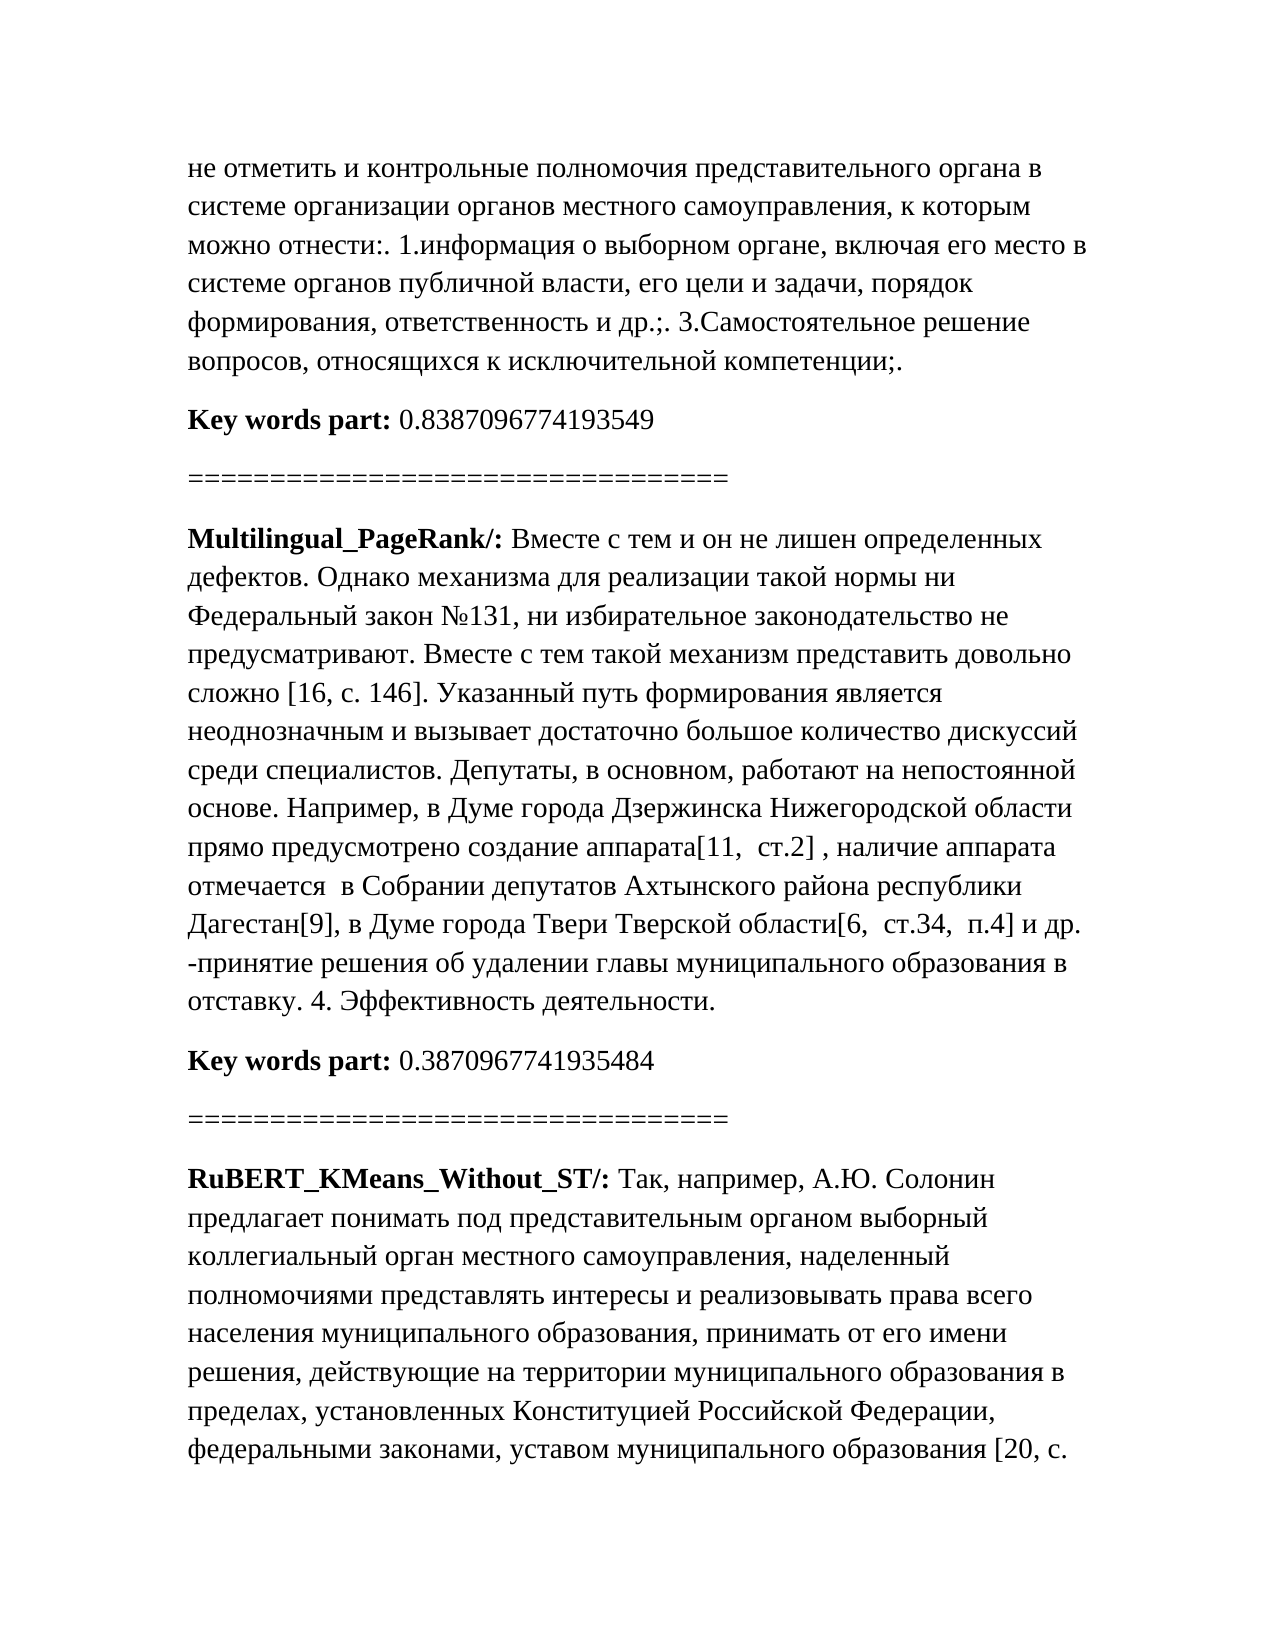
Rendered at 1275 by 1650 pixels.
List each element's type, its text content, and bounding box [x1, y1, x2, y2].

text ================================= [187, 461, 1087, 495]
text Key words part: 0.8387096774193549 [187, 402, 1087, 436]
text Key words part: 0.3870967741935484 [187, 1043, 1087, 1076]
text Multilingual_PageRank/: Вместе с тем и он не лишен определенных дефектов. Однако механизма для реализации такой нормы ни Федеральный закон №131, ни избирательное законодательство не предусматривают. Вместе с тем такой механизм представить довольно сложно [16, c. 146]. Указанный путь формирования является неоднозначным и вызывает достаточно большое количество дискуссий среди специалистов. Депутаты, в основном, работают на непостоянной основе. Например, в Думе города Дзержинска Нижегородской области прямо предусмотрено создание аппарата[11, ст.2] , наличие аппарата отмечается в Собрании депутатов Ахтынского района республики Дагестан[9], в Думе города Твери Тверской области[6, ст.34, п.4] и др. -принятие решения об удалении главы муниципального образования в отставку. 4. Эффективность деятельности. [187, 521, 1087, 1017]
text ================================= [187, 1102, 1087, 1136]
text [187, 1161, 1087, 1465]
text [187, 150, 1087, 376]
